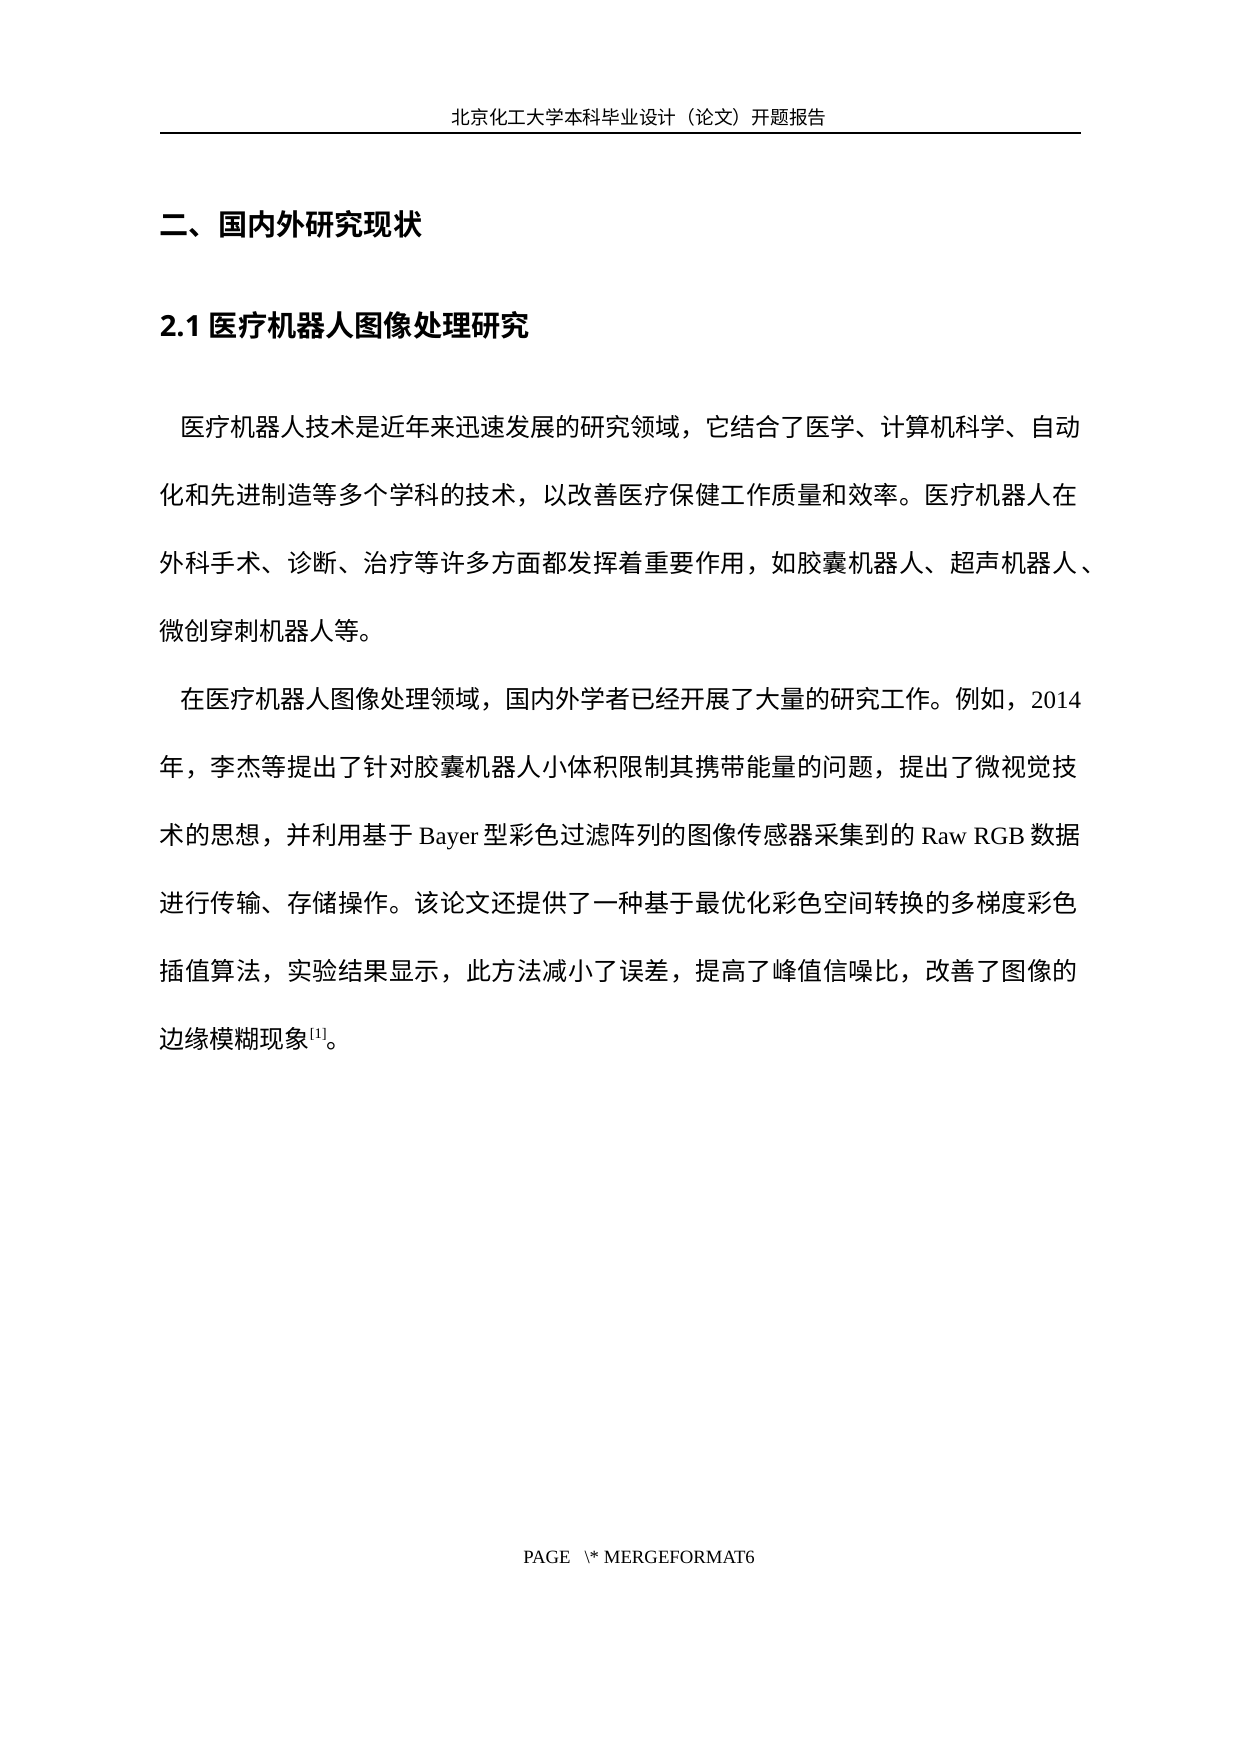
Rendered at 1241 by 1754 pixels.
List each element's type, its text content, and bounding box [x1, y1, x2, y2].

subtitle 2.1 医疗机器人图像处理研究 [159, 290, 1081, 358]
subtitle 二、国内外研究现状 [159, 188, 1081, 256]
text 在医疗机器人图像处理领域，国内外学者已经开展了大量的研究工作。例如，2014年，李杰等提出了针对胶囊机器人小体积限制其携带能量的问题，提出了微视觉技术的思想，并利用基于Bayer型彩色过滤阵列的图像传感器采集到的Raw RGB数据进行传输、存储操作。该论文还提供了一种基于最优化彩色空间转换的多梯度彩色插值算法，实验结果显示，此方法减小了误差，提高了峰值信噪比，改善了图像的边缘模糊现象[1]。 [159, 664, 1081, 1071]
text 医疗机器人技术是近年来迅速发展的研究领域，它结合了医学、计算机科学、自动化和先进制造等多个学科的技术，以改善医疗保健工作质量和效率。医疗机器人在外科手术、诊断、治疗等许多方面都发挥着重要作用，如胶囊机器人、超声机器人、微创穿刺机器人等。 [159, 392, 1081, 664]
